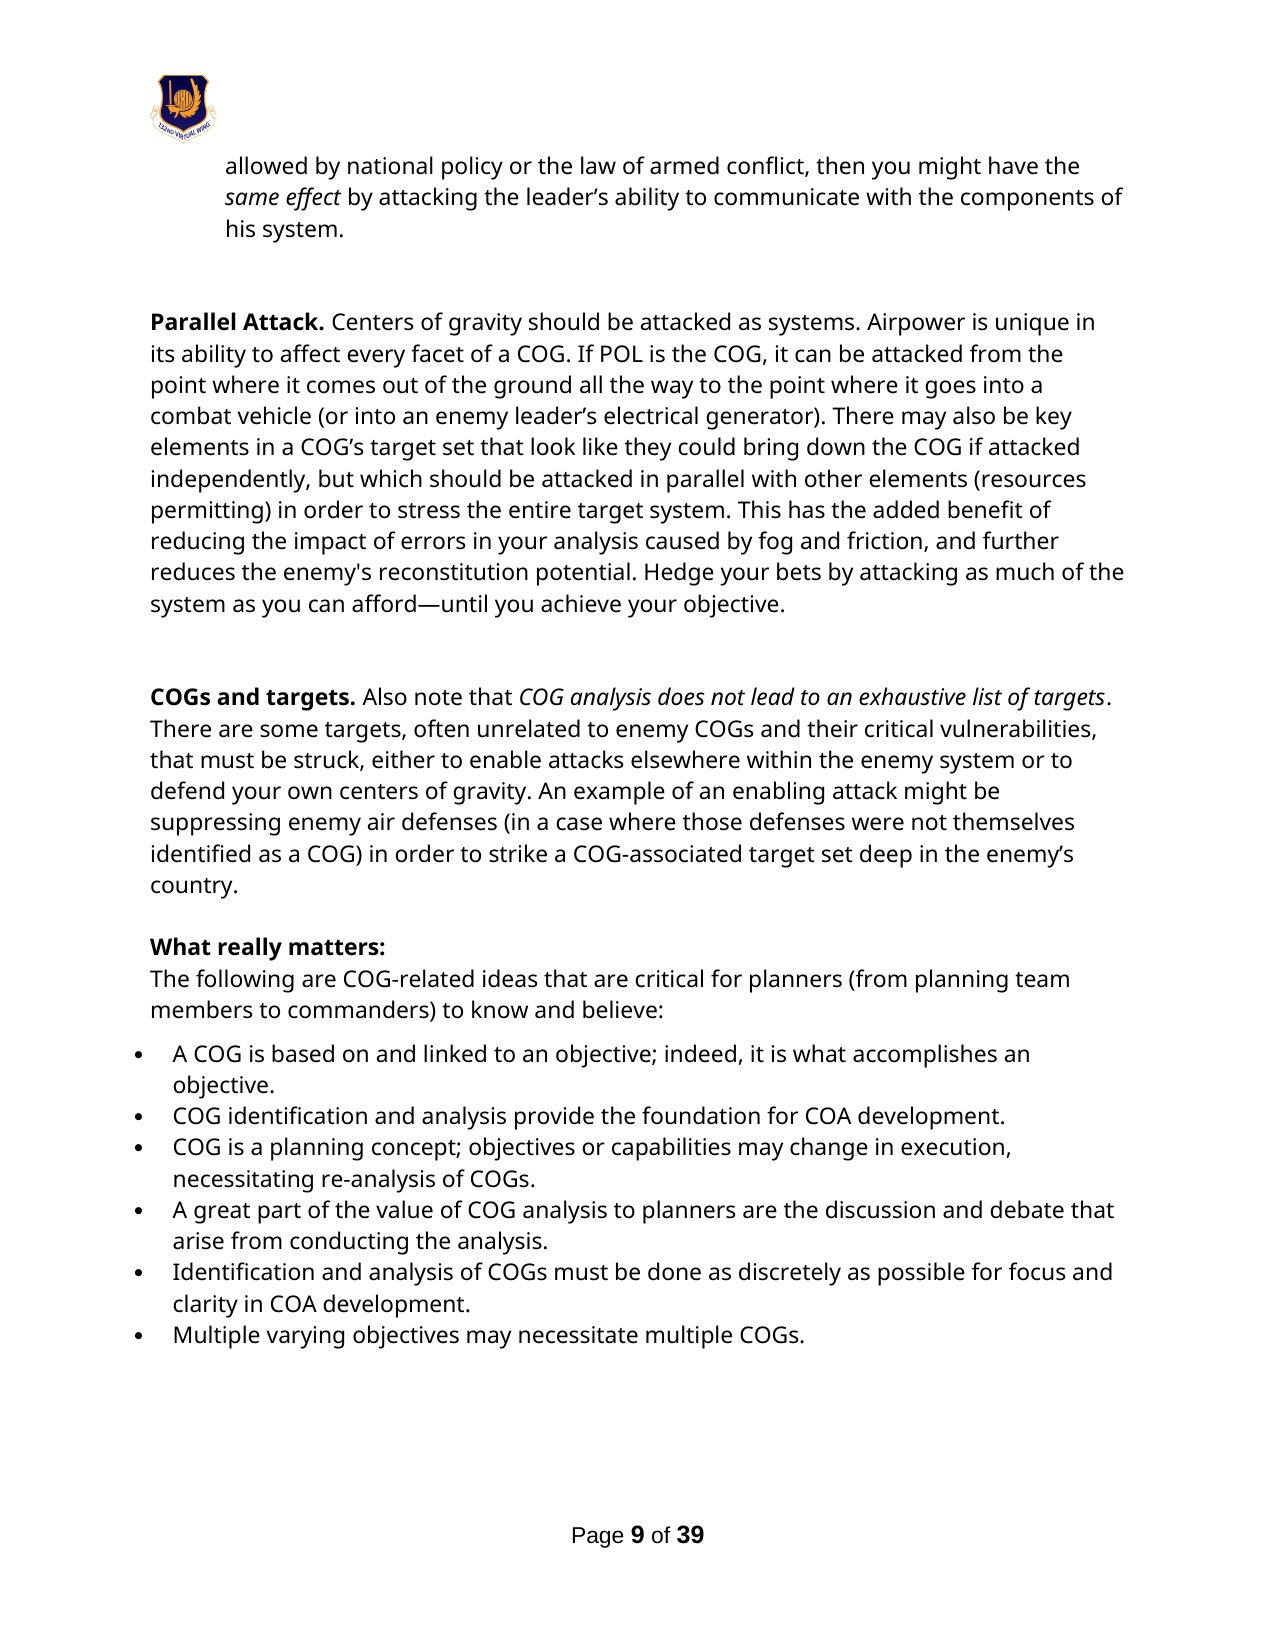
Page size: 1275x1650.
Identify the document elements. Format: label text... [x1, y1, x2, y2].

text What really matters: [150, 931, 1125, 962]
list COG identification and analysis provide the foundation for COA development. [135, 1100, 1125, 1131]
list A COG is based on and linked to an objective; indeed, it is what accomplishes an objective. [135, 1037, 1125, 1100]
list COG is a planning concept; objectives or capabilities may change in execution, necessitating re-analysis of COGs. [135, 1131, 1125, 1194]
list Identification and analysis of COGs must be done as discretely as possible for focus and clarity in COA development. [135, 1256, 1125, 1319]
list Multiple varying objectives may necessitate multiple COGs. [135, 1319, 1125, 1350]
text The following are COG-related ideas that are critical for planners (from planning team members to commanders) to know and believe: [150, 962, 1125, 1025]
text Parallel Attack. Centers of gravity should be attacked as systems. Airpower is unique in its ability to affect every facet of a COG. If POL is the COG, it can be attacked from the point where it comes out of the ground all the way to the point where it goes into a combat vehicle (or into an enemy leader’s electrical generator). There may also be key elements in a COG’s target set that look like they could bring down the COG if attacked independently, but which should be attacked in parallel with other elements (resources permitting) in order to stress the entire target system. This has the added benefit of reducing the impact of errors in your analysis caused by fog and friction, and further reduces the enemy's reconstitution potential. Hedge your bets by attacking as much of the system as you can afford—until you achieve your objective. [150, 306, 1125, 619]
picture [150, 75, 217, 144]
text COGs and targets. Also note that COG analysis does not lead to an exhaustive list of targets. There are some targets, often unrelated to enemy COGs and their critical vulnerabilities, that must be struck, either to enable attacks elsewhere within the enemy system or to defend your own centers of gravity. An example of an enabling attack might be suppressing enemy air defenses (in a case where those defenses were not themselves identified as a COG) in order to strike a COG-associated target set deep in the enemy’s country. [150, 681, 1125, 900]
list A great part of the value of COG analysis to planners are the discussion and debate that arise from conducting the analysis. [135, 1194, 1125, 1256]
